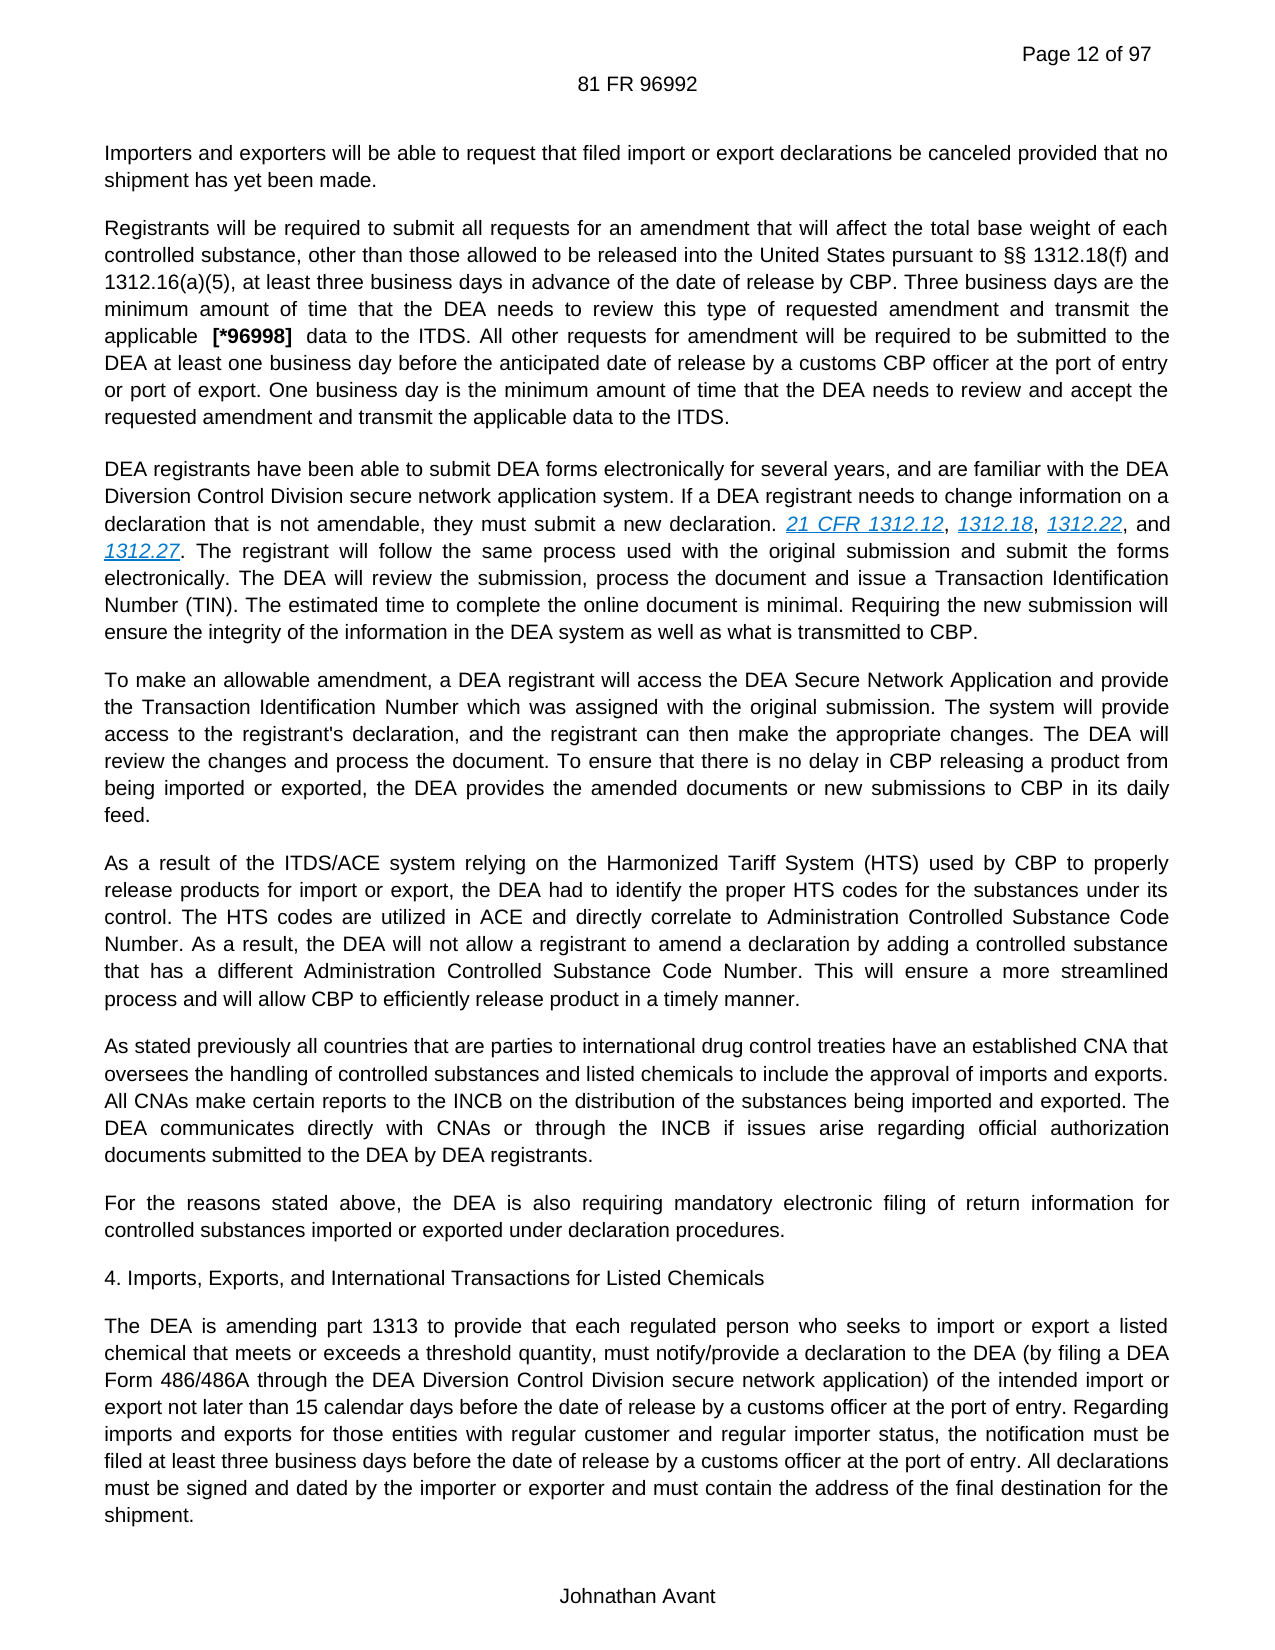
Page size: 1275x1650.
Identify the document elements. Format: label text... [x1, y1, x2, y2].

text To make an allowable amendment, a DEA registrant will access the DEA Secure Network Application and provide the Transaction Identification Number which was assigned with the original submission. The system will provide access to the registrant's declaration, and the registrant can then make the appropriate changes. The DEA will review the changes and process the document. To ensure that there is no delay in CBP releasing a product from being imported or exported, the DEA provides the amended documents or new submissions to CBP in its daily feed. [104, 664, 1171, 827]
text For the reasons stated above, the DEA is also requiring mandatory electronic filing of return information for controlled substances imported or exported under declaration procedures. [104, 1187, 1171, 1242]
text As a result of the ITDS/ACE system relying on the Harmonized Tariff System (HTS) used by CBP to properly release products for import or export, the DEA had to identify the proper HTS codes for the substances under its control. The HTS codes are utilized in ACE and directly correlate to Administration Controlled Substance Code Number. As a result, the DEA will not allow a registrant to amend a declaration by adding a controlled substance that has a different Administration Controlled Substance Code Number. This will ensure a more streamlined process and will allow CBP to efficiently release product in a timely manner. [104, 848, 1171, 1010]
text The DEA is amending part 1313 to provide that each regulated person who seeks to import or export a listed chemical that meets or exceeds a threshold quantity, must notify/provide a declaration to the DEA (by filing a DEA Form 486/486A through the DEA Diversion Control Division secure network application) of the intended import or export not later than 15 calendar days before the date of release by a customs officer at the port of entry. Regarding imports and exports for those entities with regular customer and regular importer status, the notification must be filed at least three business days before the date of release by a customs officer at the port of entry. All declarations must be signed and dated by the importer or exporter and must contain the address of the final destination for the shipment. [104, 1310, 1171, 1527]
text 4. Imports, Exports, and International Transactions for Listed Chemicals [104, 1262, 1171, 1289]
text DEA registrants have been able to submit DEA forms electronically for several years, and are familiar with the DEA Diversion Control Division secure network application system. If a DEA registrant needs to change information on a declaration that is not amendable, they must submit a new declaration. 21 CFR 1312.12, 1312.18, 1312.22, and 1312.27. The registrant will follow the same process used with the original submission and submit the forms electronically. The DEA will review the submission, process the document and issue a Transaction Identification Number (TIN). The estimated time to complete the online document is minimal. Requiring the new submission will ensure the integrity of the information in the DEA system as well as what is transmitted to CBP. [104, 454, 1171, 644]
text Registrants will be required to submit all requests for an amendment that will affect the total base weight of each controlled substance, other than those allowed to be released into the United States pursuant to §§ 1312.18(f) and 1312.16(a)(5), at least three business days in advance of the date of release by CBP. Three business days are the minimum amount of time that the DEA needs to review this type of requested amendment and transmit the applicable [*96998] data to the ITDS. All other requests for amendment will be required to be submitted to the DEA at least one business day before the anticipated date of release by a customs CBP officer at the port of entry or port of export. One business day is the minimum amount of time that the DEA needs to review and accept the requested amendment and transmit the applicable data to the ITDS. [104, 212, 1171, 429]
text Importers and exporters will be able to request that filed import or export declarations be canceled provided that no shipment has yet been made. [104, 137, 1171, 192]
text As stated previously all countries that are parties to international drug control treaties have an established CNA that oversees the handling of controlled substances and listed chemicals to include the approval of imports and exports. All CNAs make certain reports to the INCB on the distribution of the substances being imported and exported. The DEA communicates directly with CNAs or through the INCB if issues arise regarding official authorization documents submitted to the DEA by DEA registrants. [104, 1031, 1171, 1167]
